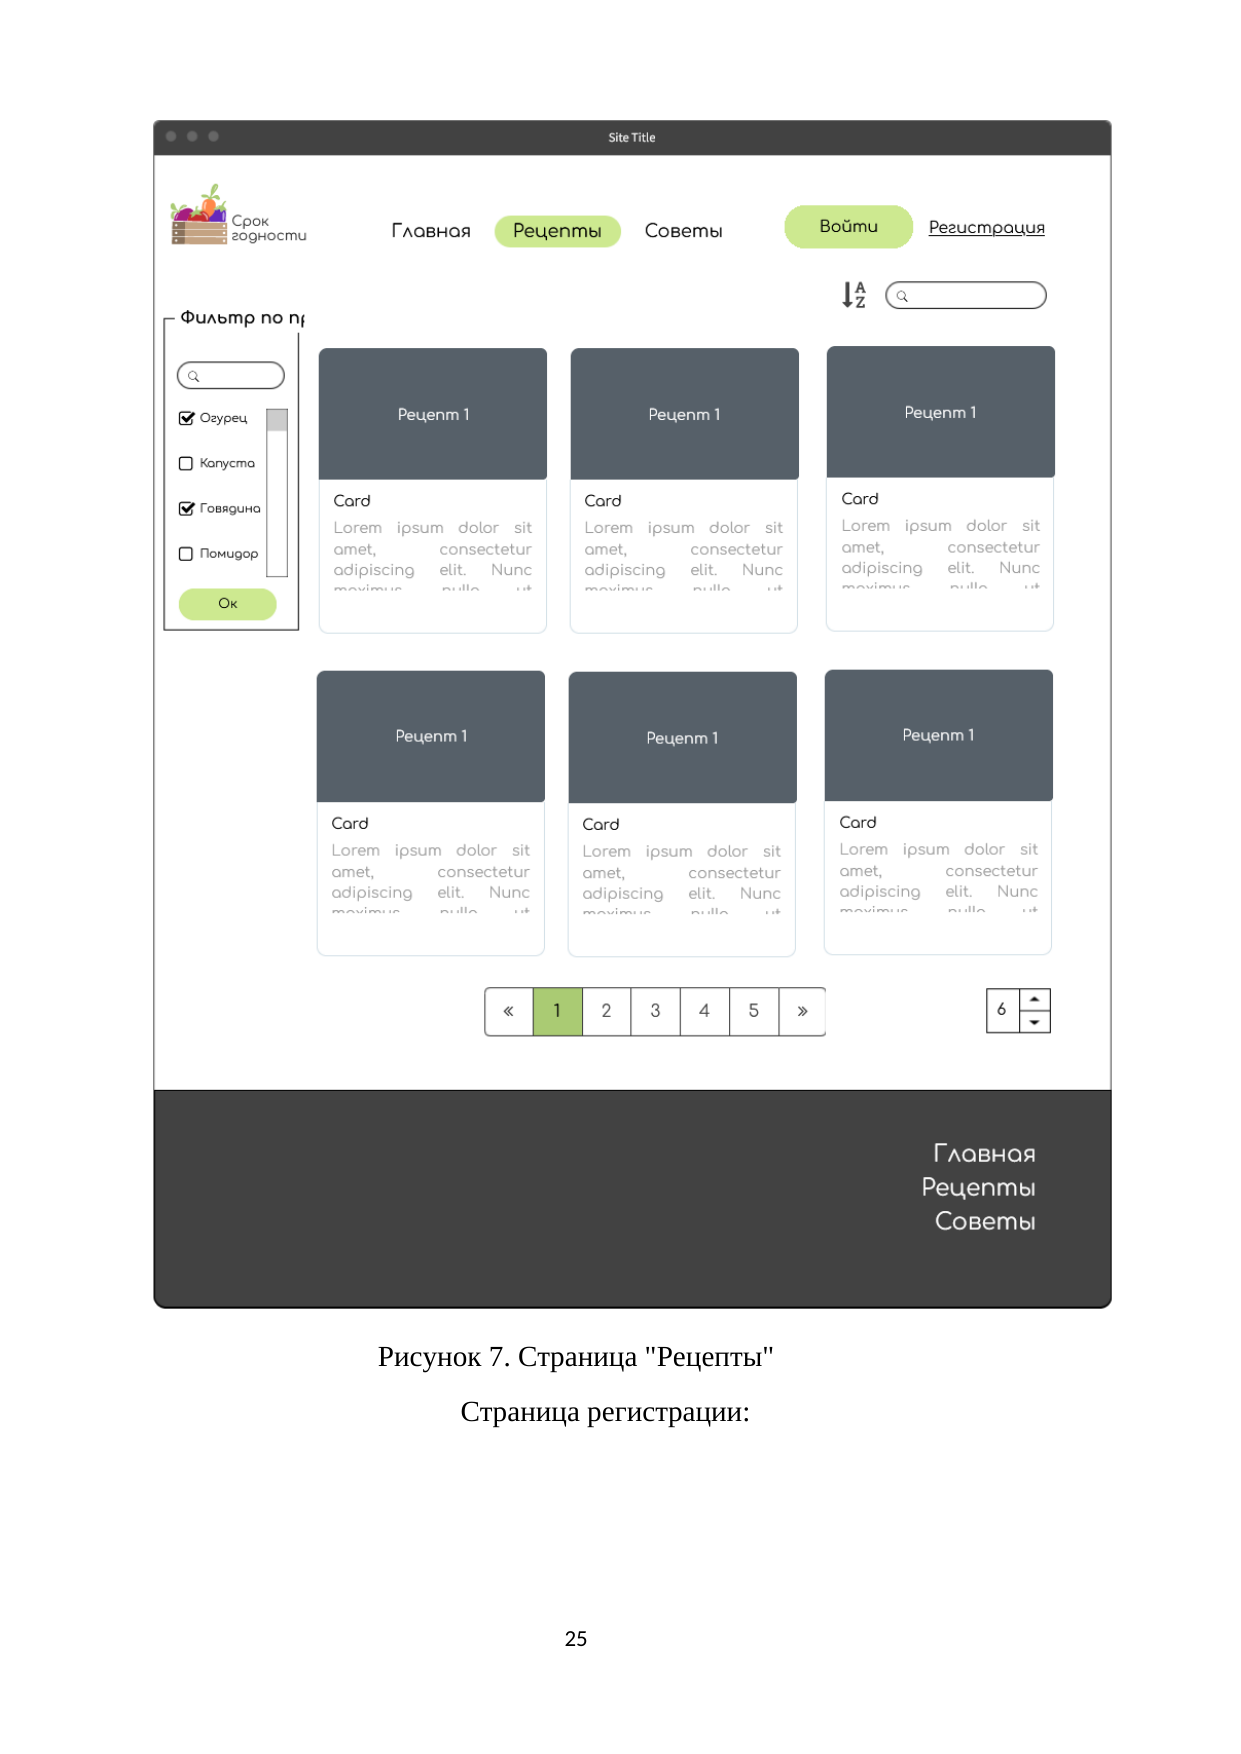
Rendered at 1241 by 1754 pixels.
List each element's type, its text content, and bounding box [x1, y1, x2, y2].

picture [147, 118, 1123, 1321]
text Страница регистрации: [148, 1394, 1063, 1427]
